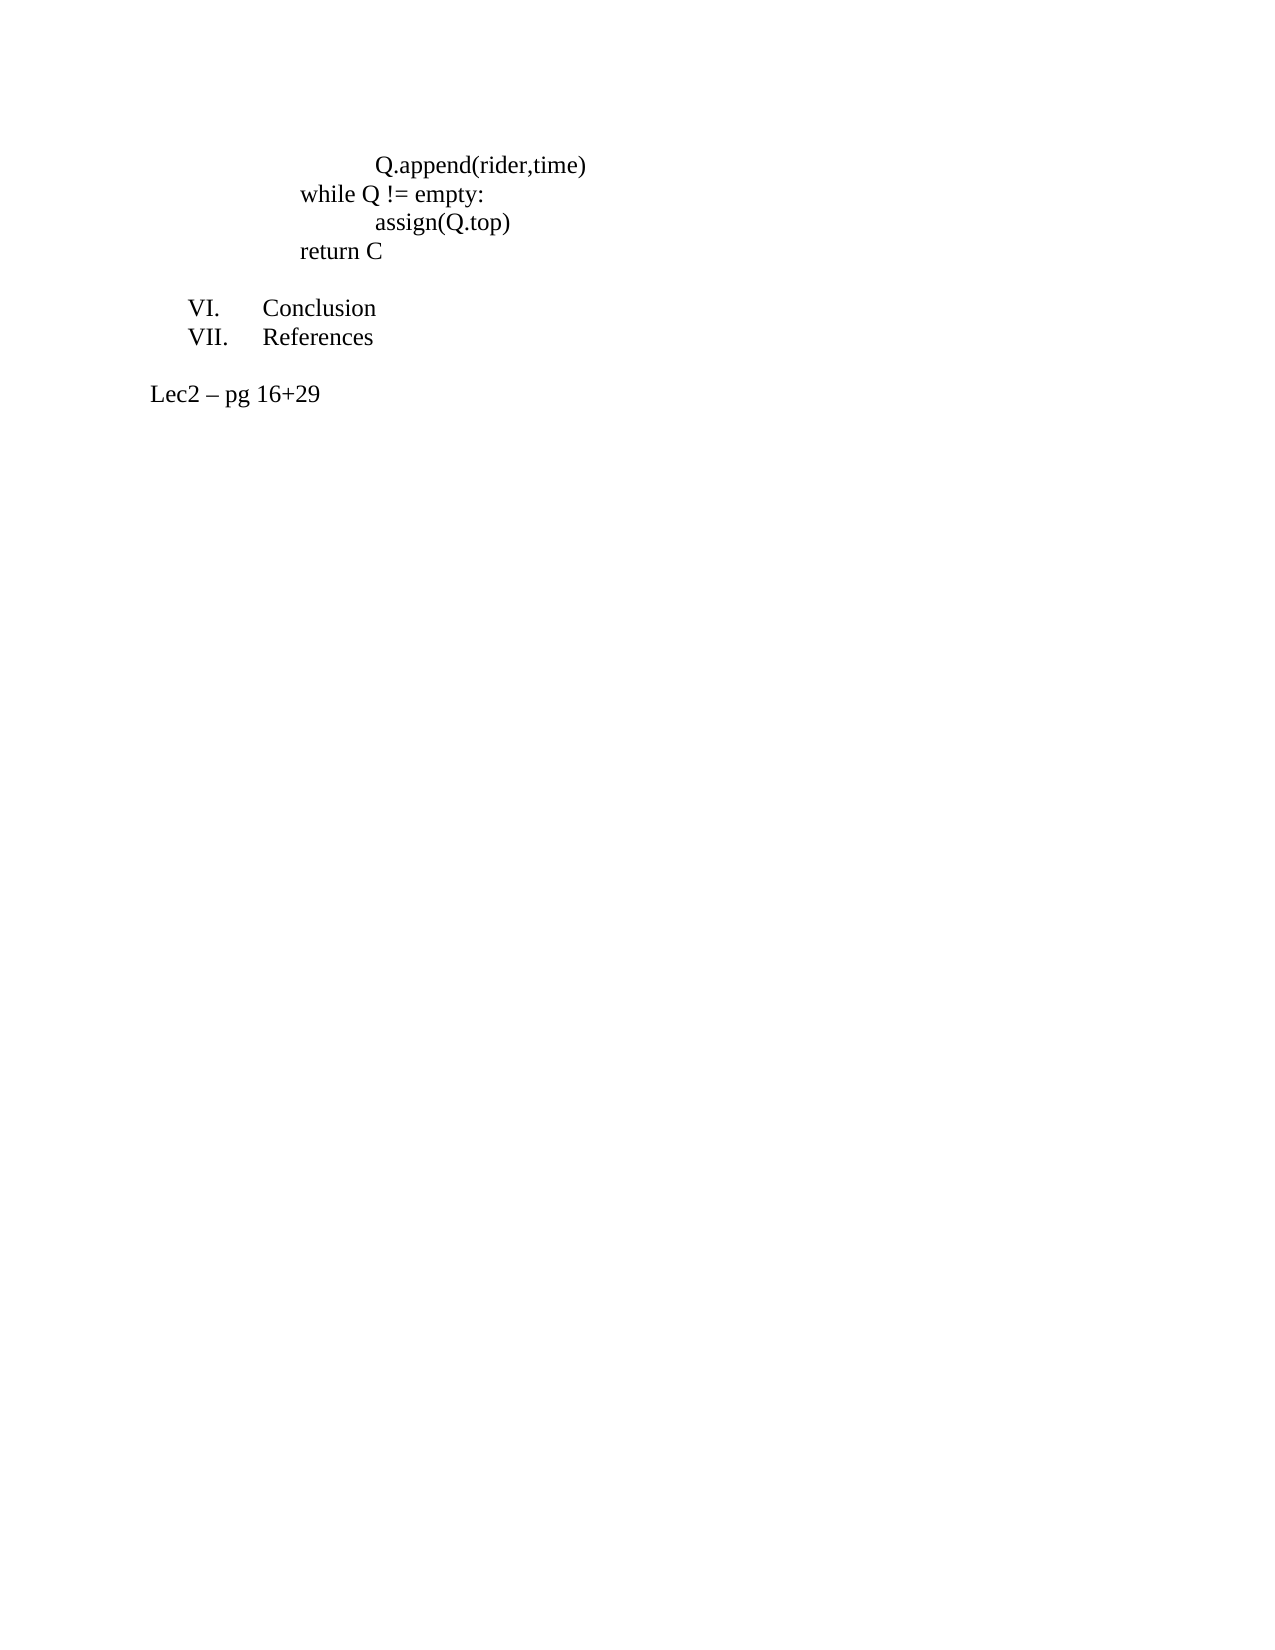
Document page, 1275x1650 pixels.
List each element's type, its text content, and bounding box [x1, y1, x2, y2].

text while Q != empty: [225, 179, 1125, 207]
text return C [150, 236, 1125, 265]
list Conclusion [187, 293, 1125, 322]
text Q.append(rider,time) [150, 150, 1125, 179]
text assign(Q.top) [150, 207, 1125, 236]
text Lec2 – pg 16+29 [150, 379, 1125, 408]
list References [187, 322, 1125, 351]
